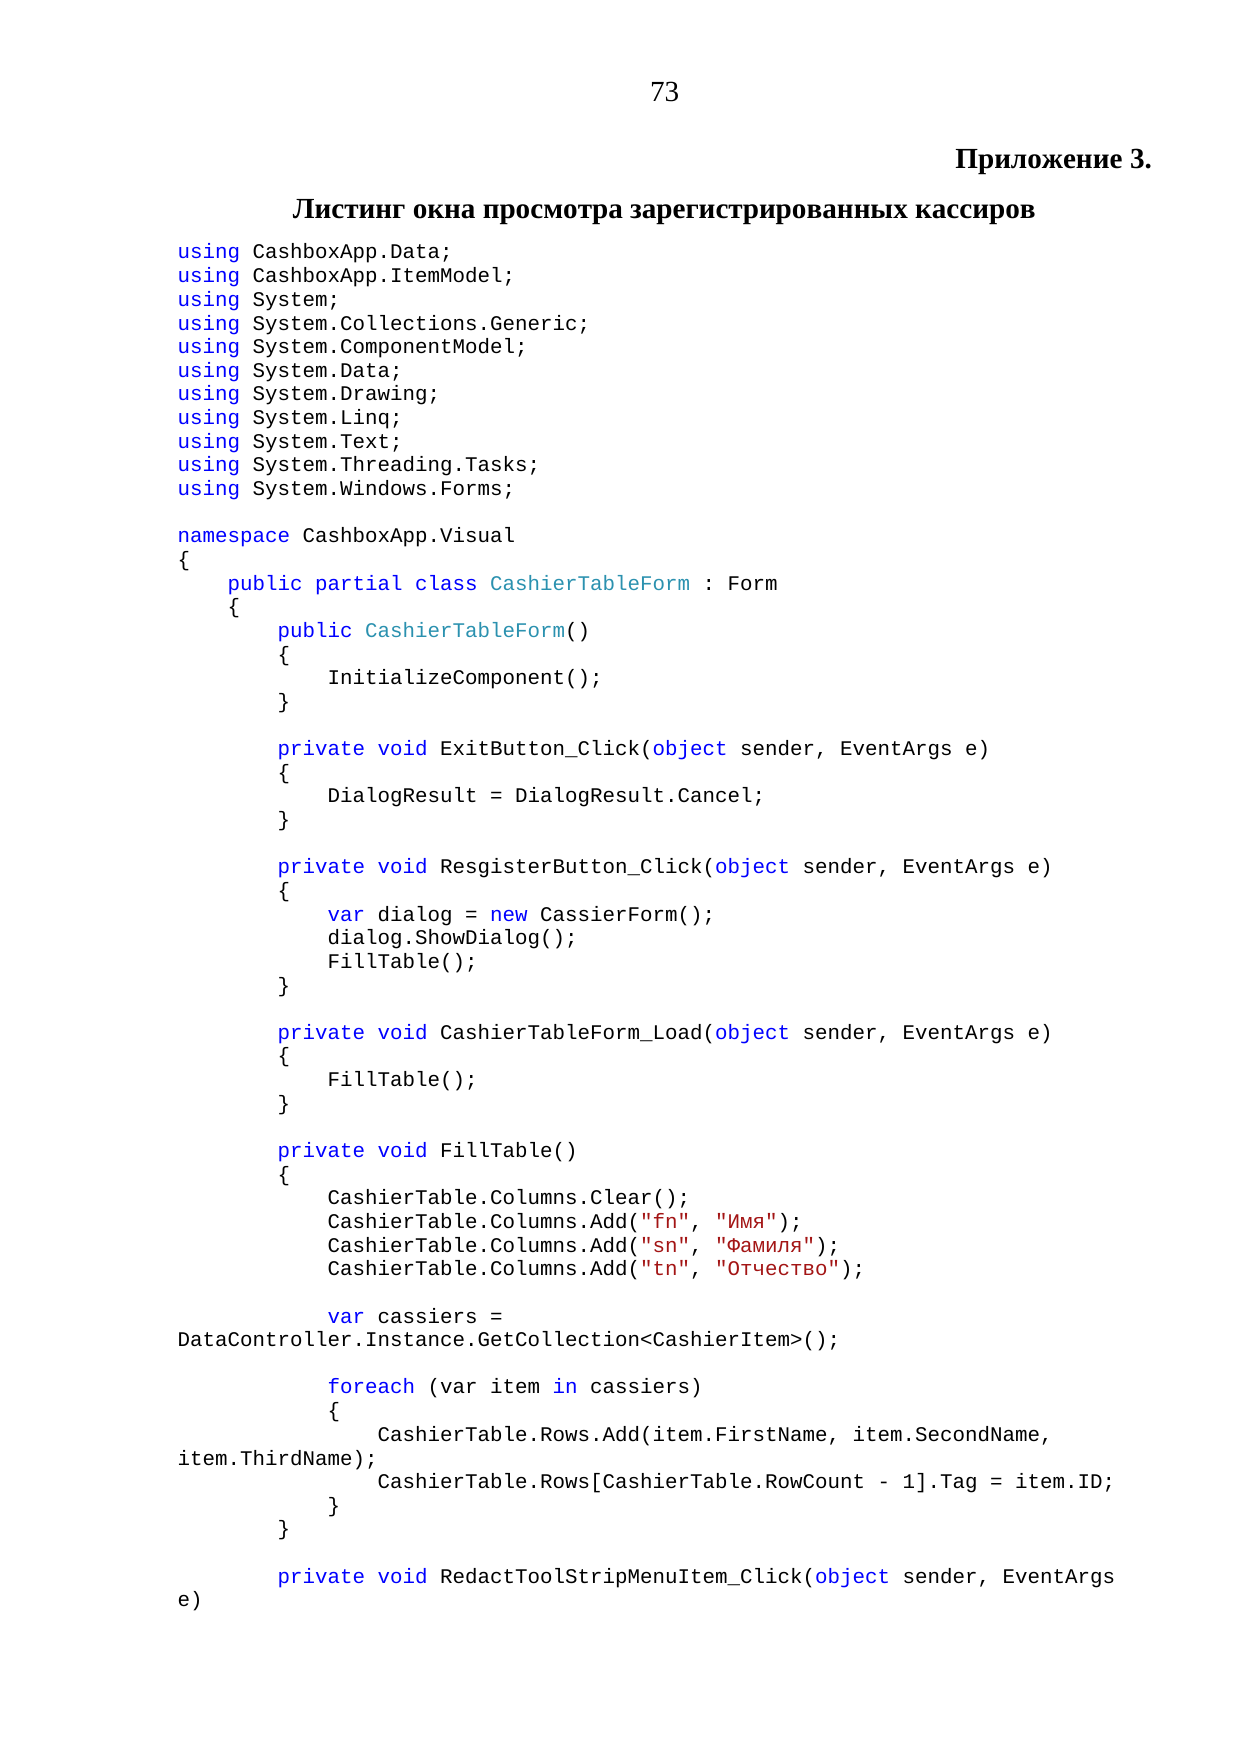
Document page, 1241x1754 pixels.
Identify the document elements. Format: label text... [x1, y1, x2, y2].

text public CashierTableForm() [177, 620, 1152, 643]
text namespace CashboxApp.Visual [177, 525, 1152, 549]
text using System.Drawing; [177, 383, 1152, 407]
text CashierTable.Columns.Add("fn", "Имя"); [177, 1211, 1152, 1235]
text using System.Windows.Forms; [177, 478, 1152, 502]
text Листинг окна просмотра зарегистрированных кассиров [177, 191, 1152, 225]
text FillTable(); [177, 1069, 1152, 1093]
text private void FillTable() [177, 1140, 1152, 1164]
text var cassiers = DataController.Instance.GetCollection<CashierItem>(); [177, 1306, 1152, 1353]
text private void ResgisterButton_Click(object sender, EventArgs e) [177, 856, 1152, 880]
text FillTable(); [177, 951, 1152, 974]
text CashierTable.Rows[CashierTable.RowCount - 1].Tag = item.ID; [177, 1471, 1152, 1495]
text var dialog = new CassierForm(); [177, 904, 1152, 927]
text using System.Text; [177, 431, 1152, 454]
text dialog.ShowDialog(); [177, 927, 1152, 951]
text using CashboxApp.Data; [177, 242, 1152, 265]
text CashierTable.Rows.Add(item.FirstName, item.SecondName, item.ThirdName); [177, 1424, 1152, 1471]
text } [177, 974, 1152, 998]
text using System; [177, 289, 1152, 312]
text CashierTable.Columns.Add("sn", "Фамиля"); [177, 1235, 1152, 1258]
text private void ExitButton_Click(object sender, EventArgs e) [177, 738, 1152, 762]
text InitializeComponent(); [177, 667, 1152, 691]
text } [177, 1518, 1152, 1542]
text { [177, 880, 1152, 904]
text private void RedactToolStripMenuItem_Click(object sender, EventArgs e) [177, 1566, 1152, 1613]
text } [177, 1495, 1152, 1518]
text { [177, 1400, 1152, 1424]
text { [177, 762, 1152, 785]
text private void CashierTableForm_Load(object sender, EventArgs e) [177, 1022, 1152, 1046]
text using System.Linq; [177, 407, 1152, 431]
text } [177, 691, 1152, 714]
text CashierTable.Columns.Add("tn", "Отчество"); [177, 1258, 1152, 1282]
text public partial class CashierTableForm : Form [177, 573, 1152, 596]
text foreach (var item in cassiers) [177, 1377, 1152, 1400]
text using CashboxApp.ItemModel; [177, 265, 1152, 289]
text { [177, 1164, 1152, 1187]
text Приложение 3. [177, 141, 1152, 174]
text { [177, 549, 1152, 573]
text { [177, 643, 1152, 667]
text CashierTable.Columns.Clear(); [177, 1187, 1152, 1211]
text DialogResult = DialogResult.Cancel; [177, 785, 1152, 809]
text { [177, 1046, 1152, 1069]
text } [177, 809, 1152, 833]
text using System.Threading.Tasks; [177, 454, 1152, 478]
text using System.ComponentModel; [177, 336, 1152, 360]
text using System.Data; [177, 360, 1152, 383]
text using System.Collections.Generic; [177, 312, 1152, 336]
text } [177, 1093, 1152, 1116]
text { [177, 596, 1152, 620]
